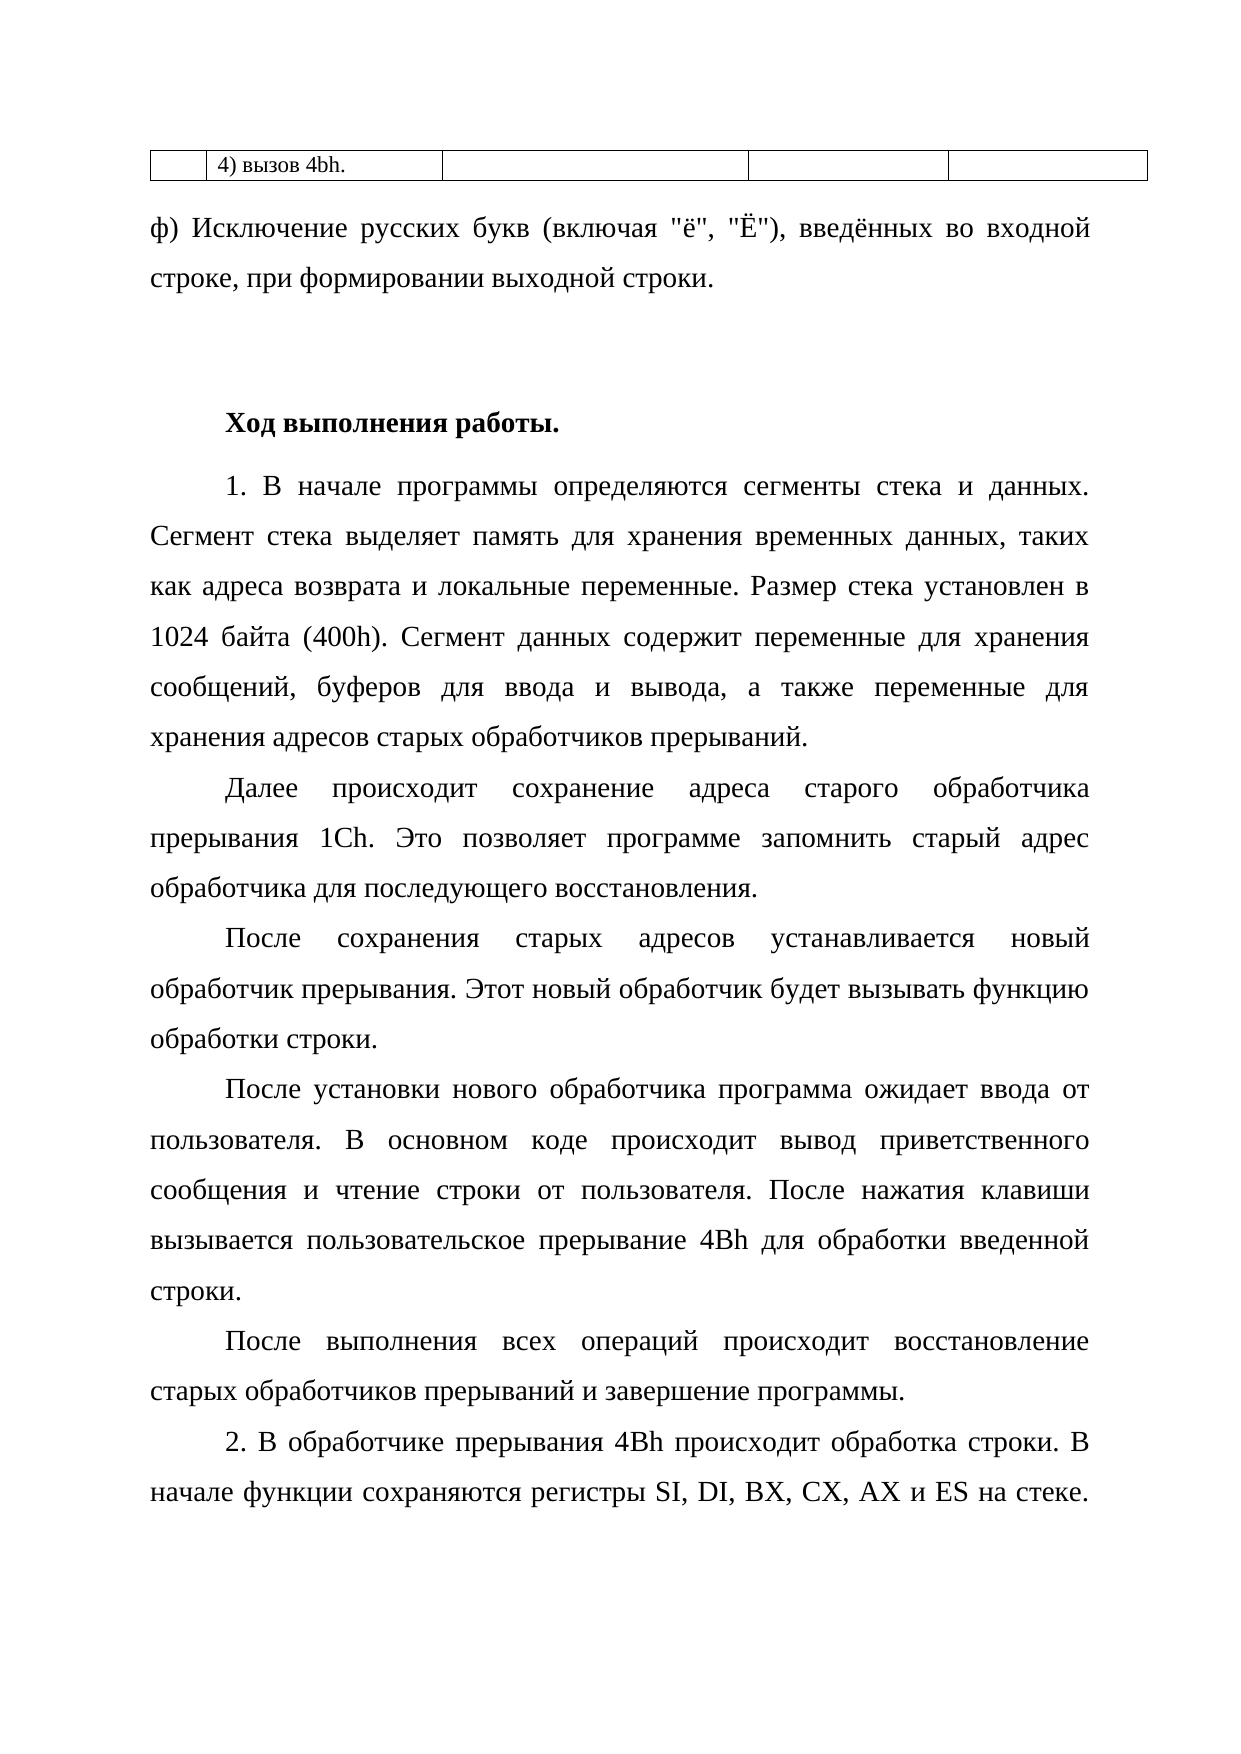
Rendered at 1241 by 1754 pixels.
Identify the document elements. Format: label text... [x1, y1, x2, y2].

text ф) Исключение русских букв (включая "ё", "Ё"), введённых во входной строке, при формировании выходной строки. [150, 210, 1090, 294]
table_header [749, 151, 948, 180]
text После сохранения старых адресов устанавливается новый обработчик прерывания. Этот новый обработчик будет вызывать функцию обработки строки. [150, 921, 1090, 1055]
text После установки нового обработчика программа ожидает ввода от пользователя. В основном коде происходит вывод приветственного сообщения и чтение строки от пользователя. После нажатия клавиши вызывается пользовательское прерывание 4Bh для обработки введенной строки. [150, 1072, 1090, 1306]
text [150, 1424, 1090, 1508]
text 1. В начале программы определяются сегменты стека и данных. Сегмент стека выделяет память для хранения временных данных, таких как адреса возврата и локальные переменные. Размер стека установлен в 1024 байта (400h). Сегмент данных содержит переменные для хранения сообщений, буферов для ввода и вывода, а также переменные для хранения адресов старых обработчиков прерываний. [150, 468, 1090, 753]
table_header 6 [151, 151, 206, 180]
text После выполнения всех операций происходит восстановление старых обработчиков прерываний и завершение программы. [150, 1323, 1090, 1407]
subtitle Ход выполнения работы. [150, 405, 1090, 438]
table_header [949, 151, 1147, 180]
text Далее происходит сохранение адреса старого обработчика прерывания 1Ch. Это позволяет программе запомнить старый адрес обработчика для последующего восстановления. [150, 770, 1090, 904]
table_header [443, 151, 748, 180]
table_header 2) замена 1ch; 3) ожидание ввода строки; 4) вызов 4bh. [207, 151, 442, 180]
